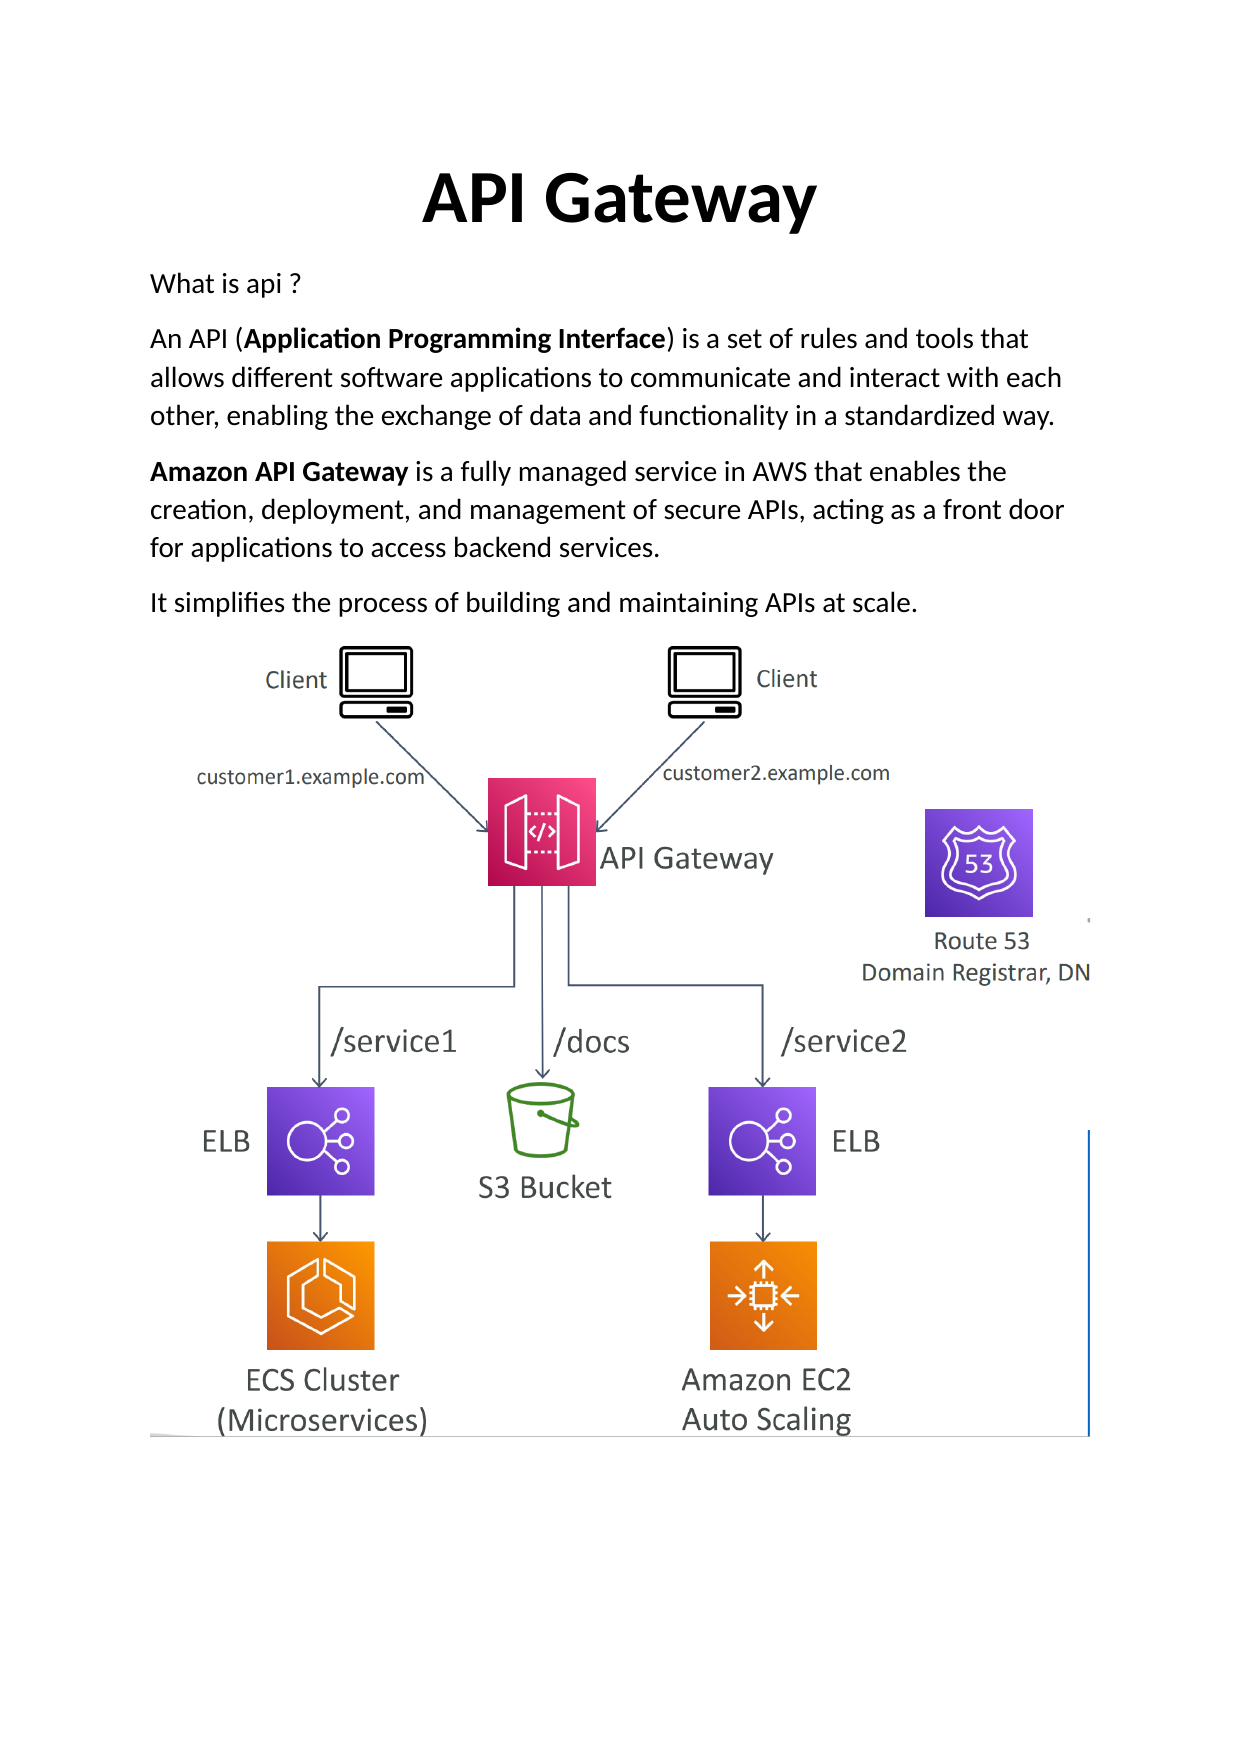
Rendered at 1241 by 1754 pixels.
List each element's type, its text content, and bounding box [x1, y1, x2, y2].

text Amazon API Gateway is a fully managed service in AWS that enables the creation, deployment, and management of secure APIs, acting as a front door for applications to access backend services. [150, 453, 1090, 565]
text It simplifies the process of building and maintaining APIs at scale. [150, 584, 1090, 620]
text What is api ? [150, 266, 1090, 301]
text An API (Application Programming Interface) is a set of rules and tools that allows different software applications to communicate and interact with each other, enabling the exchange of data and functionality in a standardized way. [150, 321, 1090, 433]
text API Gateway [150, 150, 1090, 242]
picture [150, 639, 1091, 1437]
